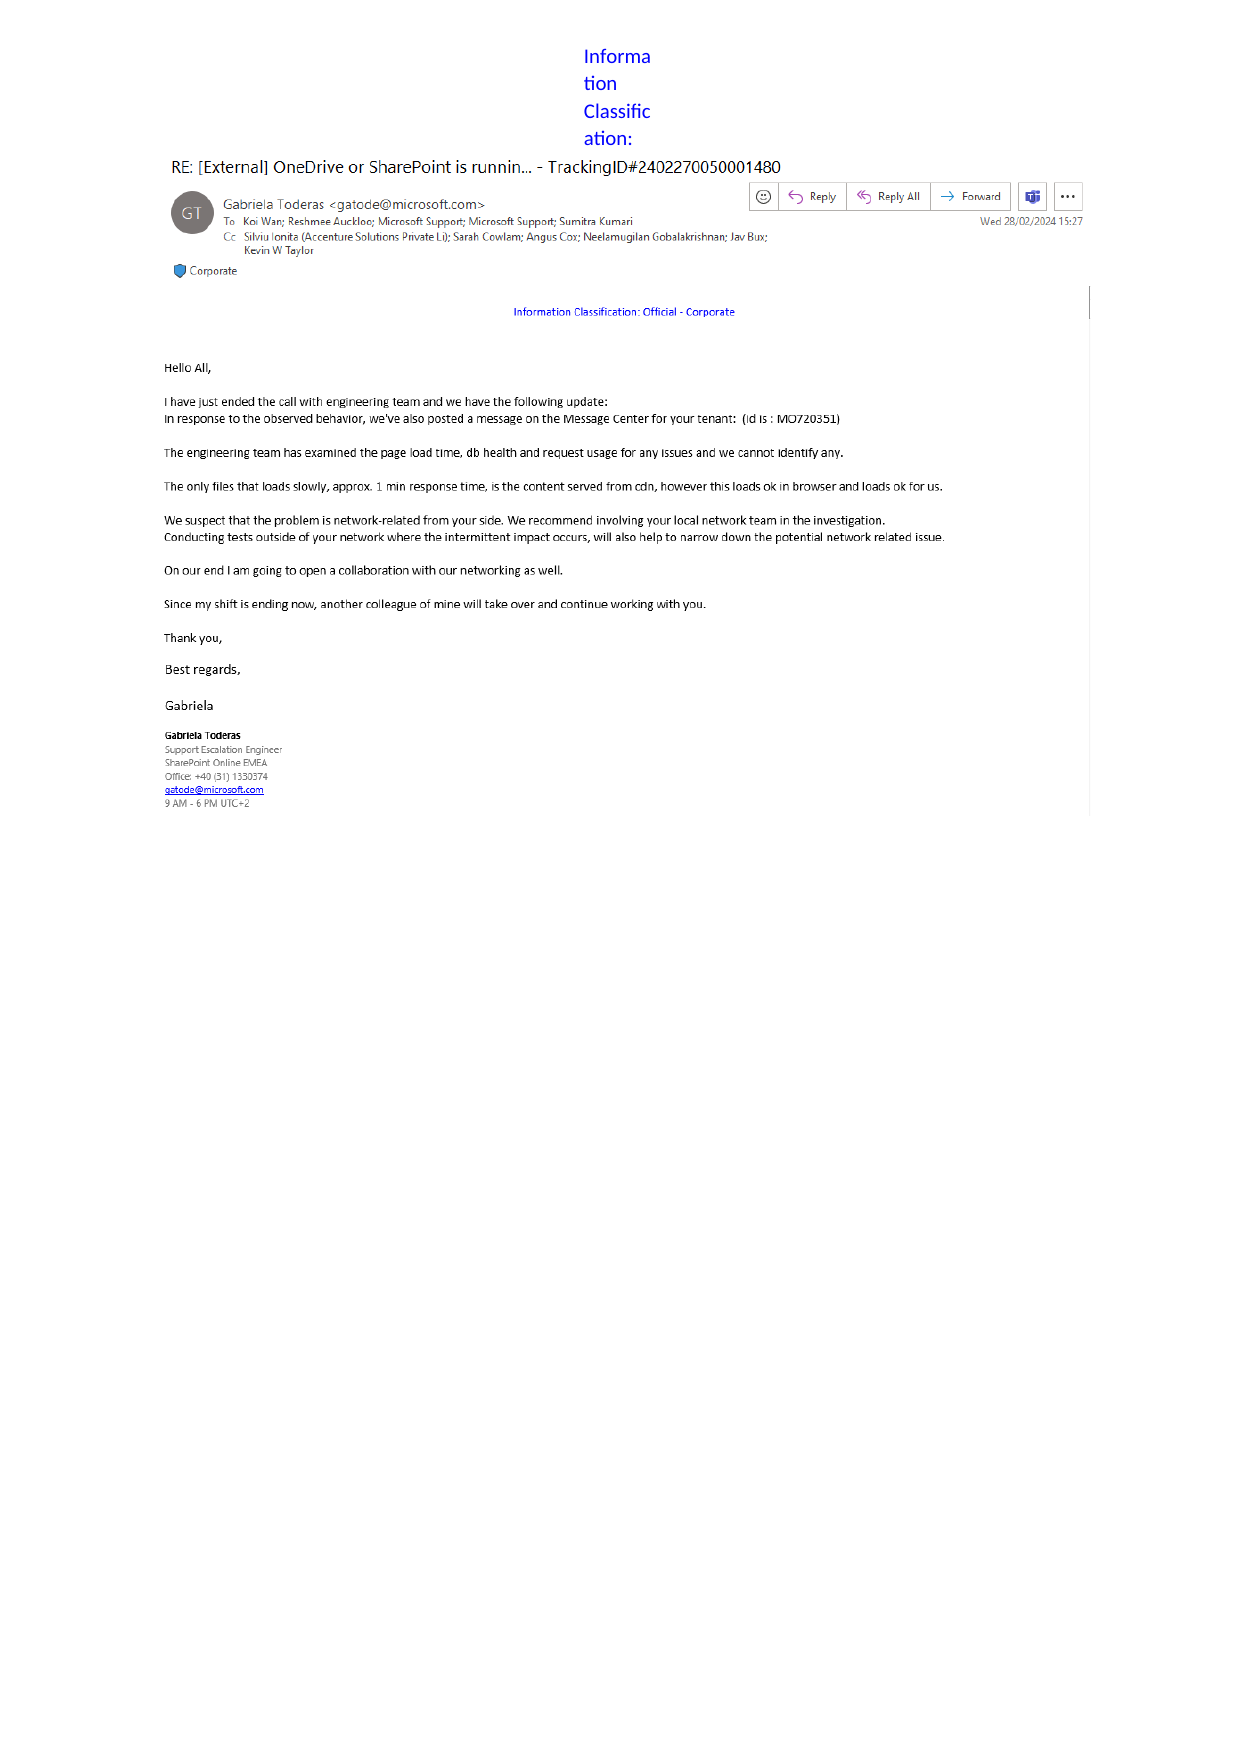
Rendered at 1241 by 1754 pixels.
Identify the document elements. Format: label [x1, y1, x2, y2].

picture [150, 150, 1091, 816]
